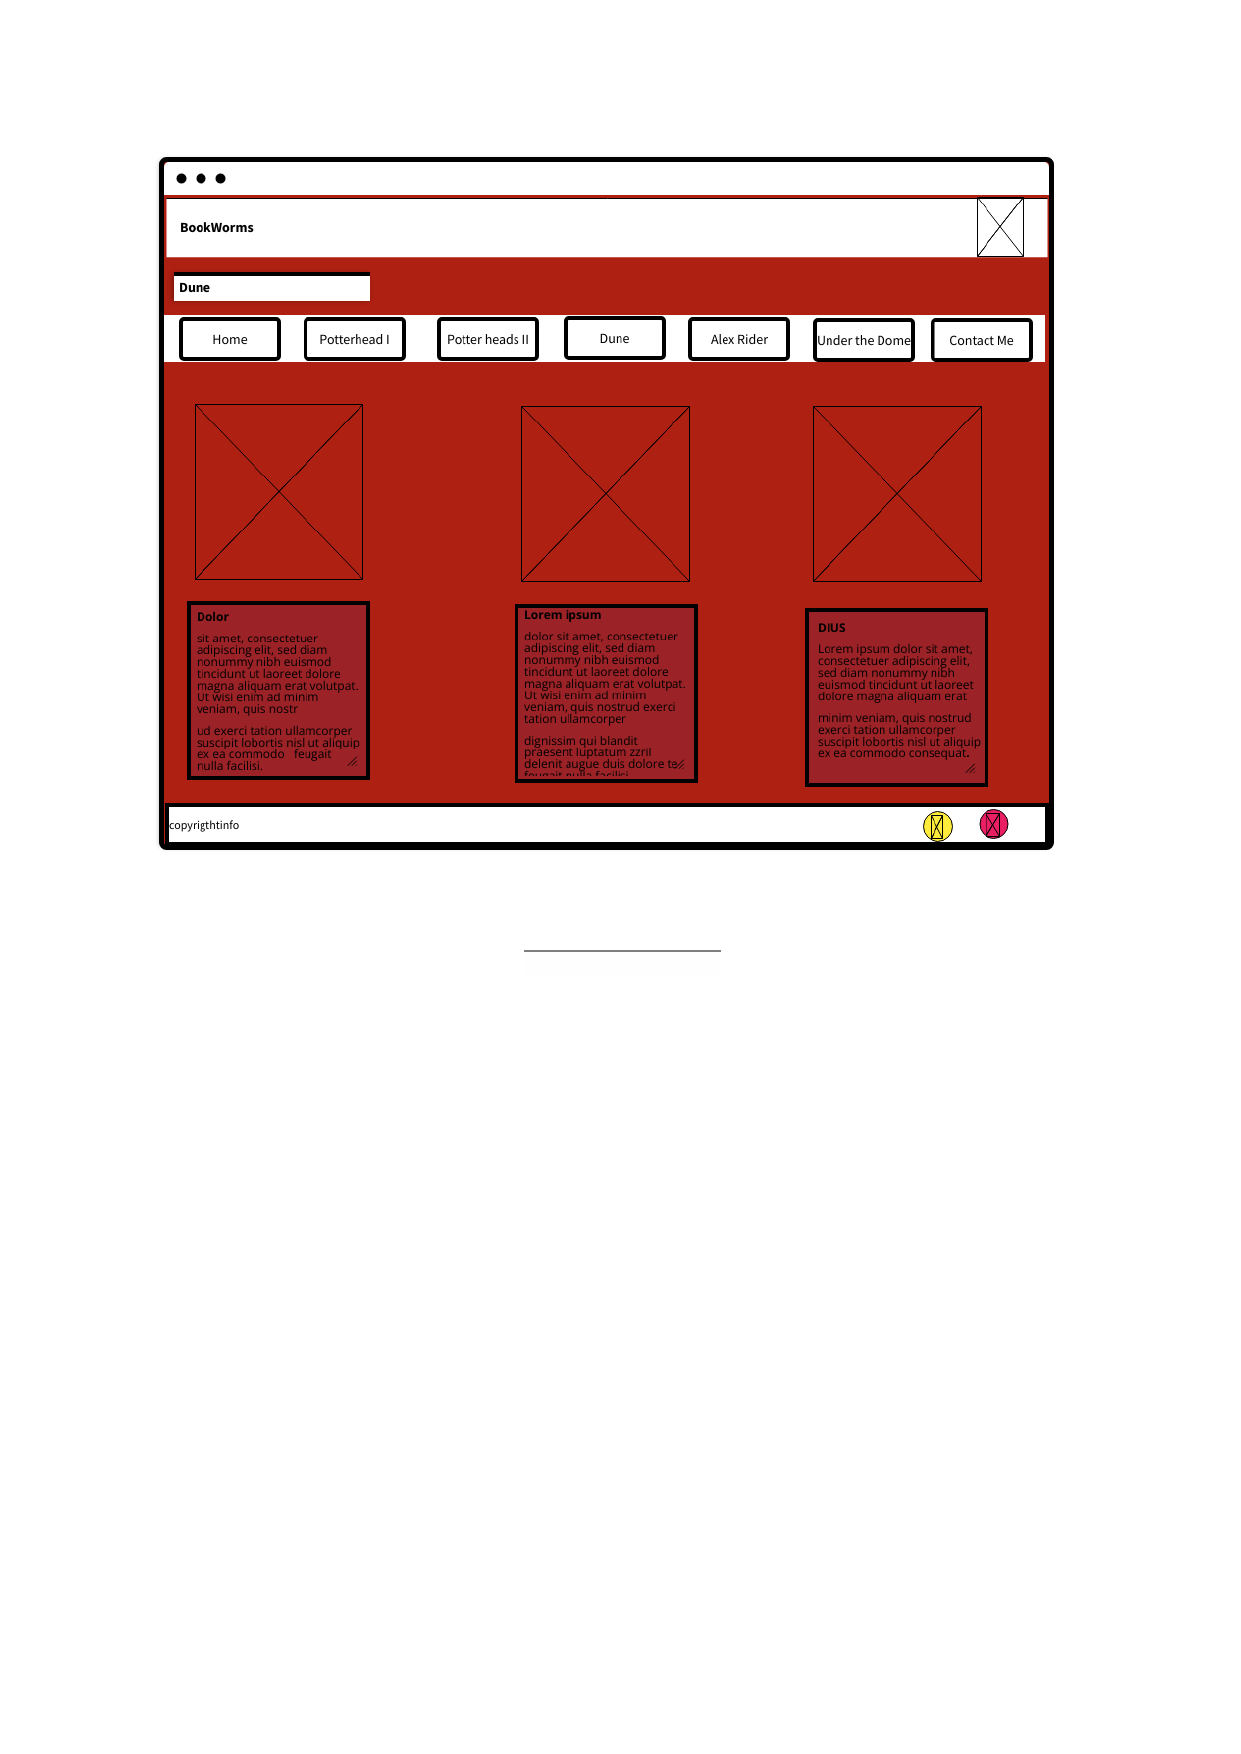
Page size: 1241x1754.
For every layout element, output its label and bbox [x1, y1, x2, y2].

picture [150, 150, 1091, 1075]
